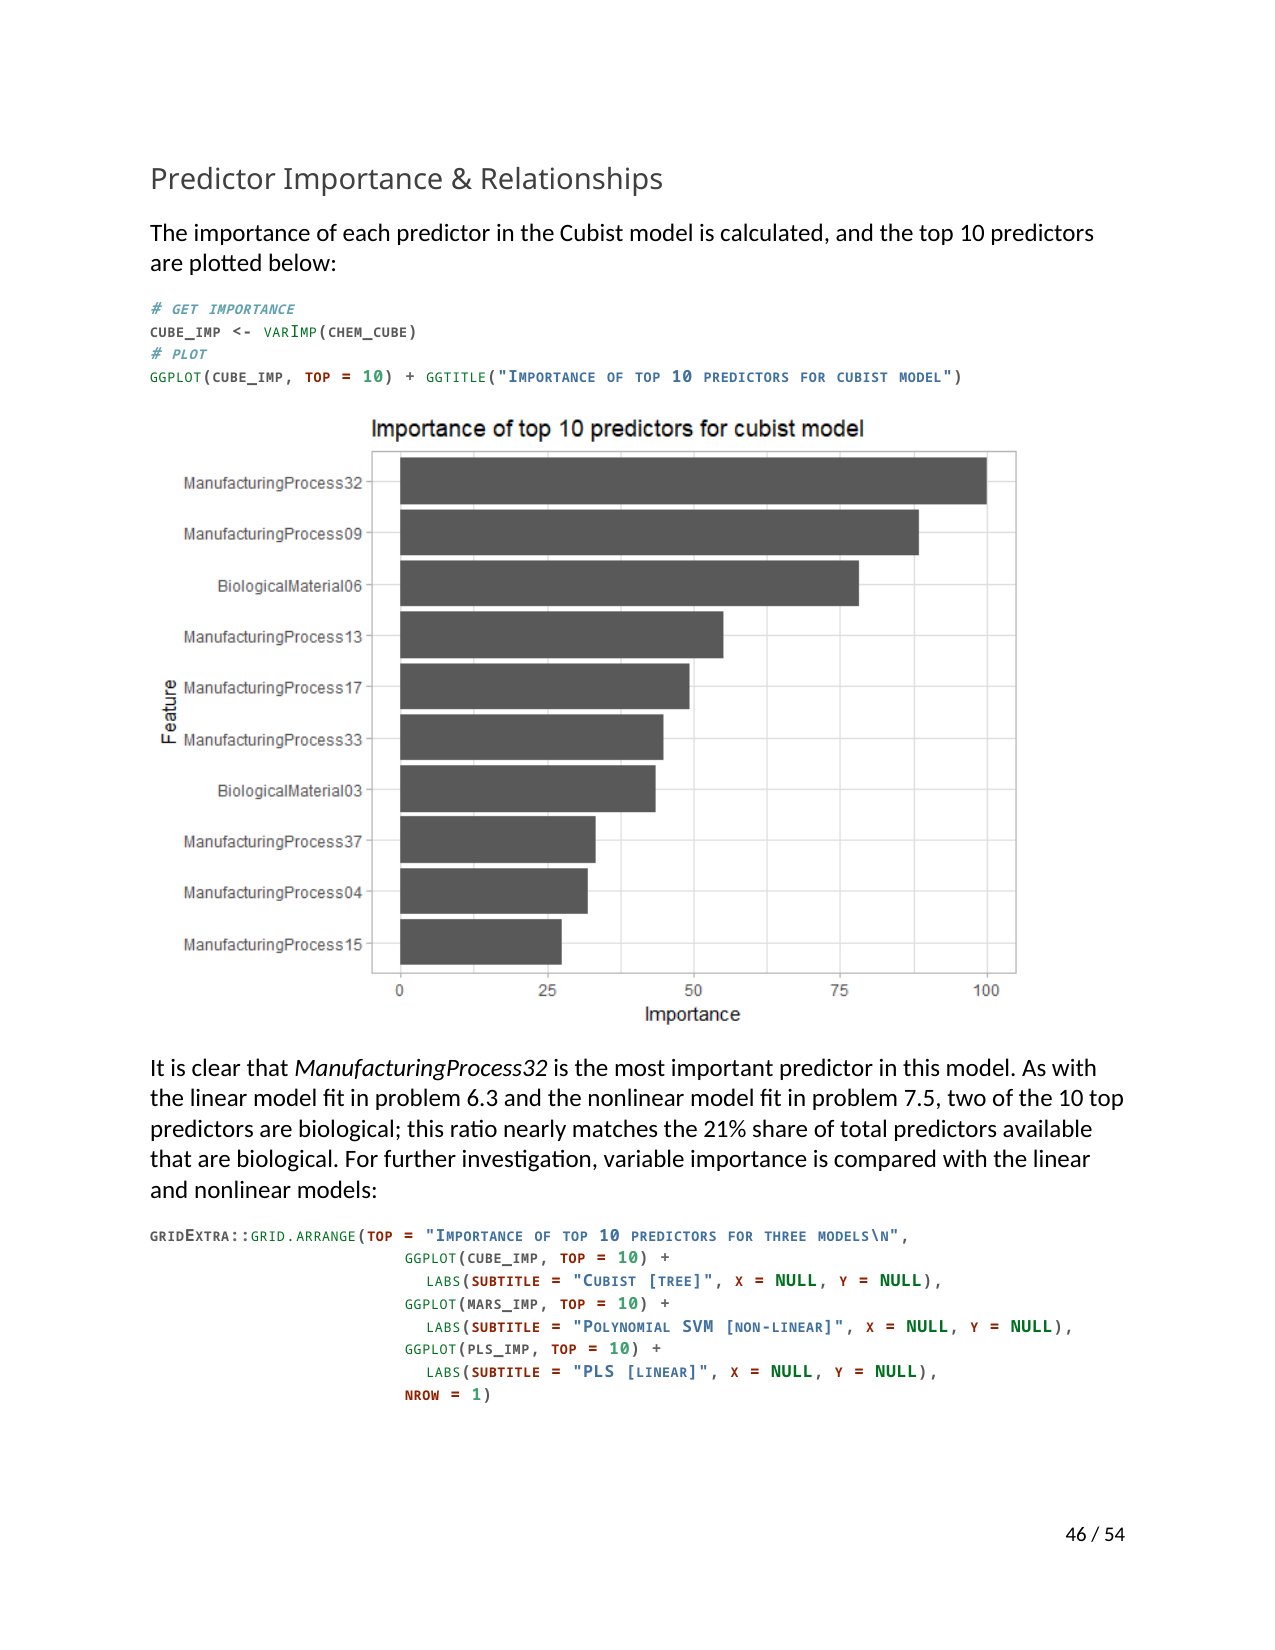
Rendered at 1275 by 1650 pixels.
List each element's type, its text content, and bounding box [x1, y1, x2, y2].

text It is clear that ManufacturingProcess32 is the most important predictor in this model. As with the linear model fit in problem 6.3 and the nonlinear model fit in problem 7.5, two of the 10 top predictors are biological; this ratio nearly matches the 21% share of total predictors available that are biological. For further investigation, variable importance is compared with the linear and nonlinear models: [150, 1052, 1125, 1204]
text gridExtra::grid.arrange(top = "Importance of top 10 predictors for three models\n", ggplot(cube_imp, top = 10) + labs(subtitle = "Cubist [tree]", x = NULL, y = NULL), ggplot(mars_imp, top = 10) + labs(subtitle = "Polynomial SVM [non-linear]", x = NULL, y = NULL), ggplot(pls_imp, top = 10) + labs(subtitle = "PLS [linear]", x = NULL, y = NULL), nrow = 1) [150, 1223, 1125, 1405]
picture [150, 408, 1025, 1034]
text # get importance cube_imp <- varImp(chem_cube) # plot ggplot(cube_imp, top = 10) + ggtitle("Importance of top 10 predictors for cubist model") [150, 297, 1125, 387]
subtitle Predictor Importance & Relationships [150, 158, 1125, 198]
text The importance of each predictor in the Cubist model is calculated, and the top 10 predictors are plotted below: [150, 217, 1125, 278]
